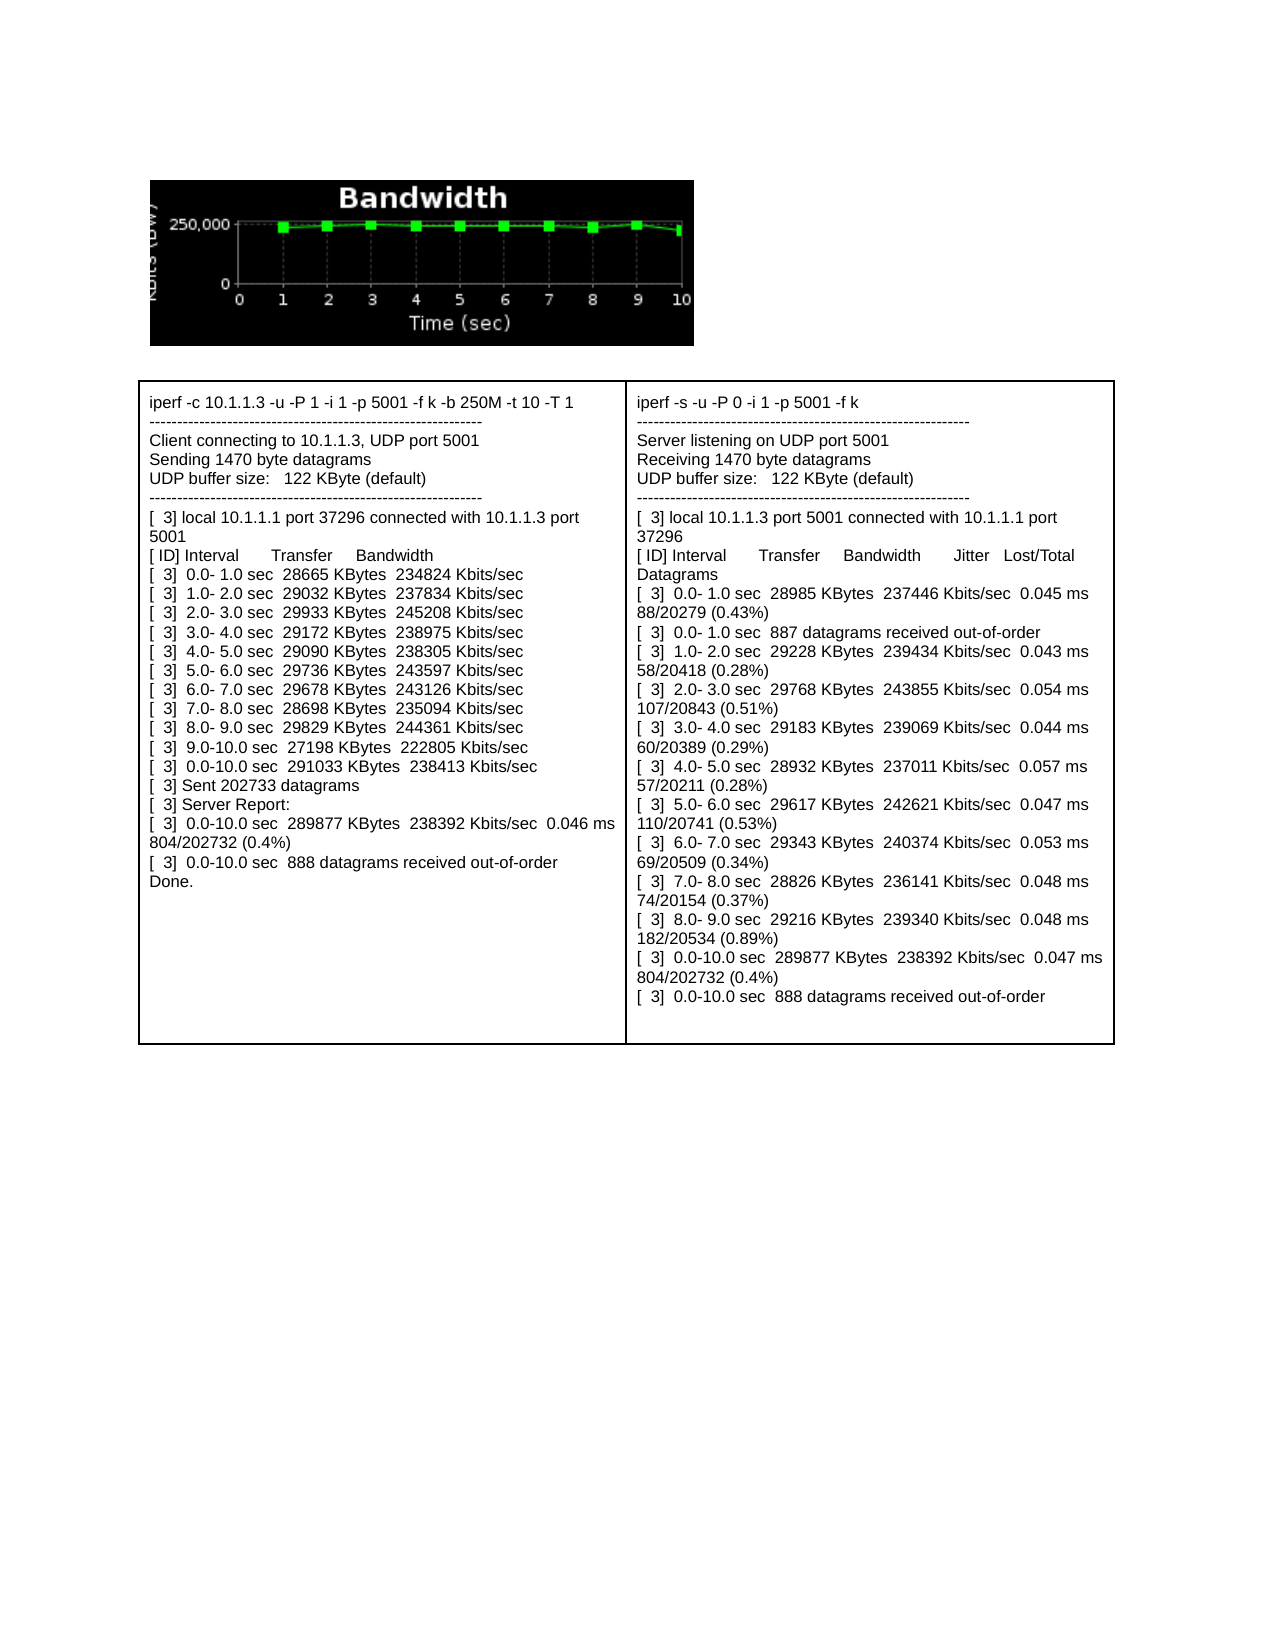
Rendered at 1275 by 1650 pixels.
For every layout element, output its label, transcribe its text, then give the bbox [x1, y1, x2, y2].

table_header iperf -c 10.1.1.3 -u -P 1 -i 1 -p 5001 -f k -b 250M -t 10 -T 1 ------------------------------------------------------------ Client connecting to 10.1.1.3, UDP port 5001 Sending 1470 byte datagrams UDP buffer size: 122 KByte (default) ------------------------------------------------------------ [ 3] local 10.1.1.1 port 37296 connected with 10.1.1.3 port 5001 [ ID] Interval Transfer Bandwidth [ 3] 0.0- 1.0 sec 28665 KBytes 234824 Kbits/sec [ 3] 1.0- 2.0 sec 29032 KBytes 237834 Kbits/sec [ 3] 2.0- 3.0 sec 29933 KBytes 245208 Kbits/sec [ 3] 3.0- 4.0 sec 29172 KBytes 238975 Kbits/sec [ 3] 4.0- 5.0 sec 29090 KBytes 238305 Kbits/sec [ 3] 5.0- 6.0 sec 29736 KBytes 243597 Kbits/sec [ 3] 6.0- 7.0 sec 29678 KBytes 243126 Kbits/sec [ 3] 7.0- 8.0 sec 28698 KBytes 235094 Kbits/sec [ 3] 8.0- 9.0 sec 29829 KBytes 244361 Kbits/sec [ 3] 9.0-10.0 sec 27198 KBytes 222805 Kbits/sec [ 3] 0.0-10.0 sec 291033 KBytes 238413 Kbits/sec [ 3] Sent 202733 datagrams [ 3] Server Report: [ 3] 0.0-10.0 sec 289877 KBytes 238392 Kbits/sec 0.046 ms 804/202732 (0.4%) [ 3] 0.0-10.0 sec 888 datagrams received out-of-order Done. [140, 382, 625, 1042]
table_header iperf -s -u -P 0 -i 1 -p 5001 -f k ------------------------------------------------------------ Server listening on UDP port 5001 Receiving 1470 byte datagrams UDP buffer size: 122 KByte (default) ------------------------------------------------------------ [ 3] local 10.1.1.3 port 5001 connected with 10.1.1.1 port 37296 [ ID] Interval Transfer Bandwidth Jitter Lost/Total Datagrams [ 3] 0.0- 1.0 sec 28985 KBytes 237446 Kbits/sec 0.045 ms 88/20279 (0.43%) [ 3] 0.0- 1.0 sec 887 datagrams received out-of-order [ 3] 1.0- 2.0 sec 29228 KBytes 239434 Kbits/sec 0.043 ms 58/20418 (0.28%) [ 3] 2.0- 3.0 sec 29768 KBytes 243855 Kbits/sec 0.054 ms 107/20843 (0.51%) [ 3] 3.0- 4.0 sec 29183 KBytes 239069 Kbits/sec 0.044 ms 60/20389 (0.29%) [ 3] 4.0- 5.0 sec 28932 KBytes 237011 Kbits/sec 0.057 ms 57/20211 (0.28%) [ 3] 5.0- 6.0 sec 29617 KBytes 242621 Kbits/sec 0.047 ms 110/20741 (0.53%) [ 3] 6.0- 7.0 sec 29343 KBytes 240374 Kbits/sec 0.053 ms 69/20509 (0.34%) [ 3] 7.0- 8.0 sec 28826 KBytes 236141 Kbits/sec 0.048 ms 74/20154 (0.37%) [ 3] 8.0- 9.0 sec 29216 KBytes 239340 Kbits/sec 0.048 ms 182/20534 (0.89%) [ 3] 0.0-10.0 sec 289877 KBytes 238392 Kbits/sec 0.047 ms 804/202732 (0.4%) [ 3] 0.0-10.0 sec 888 datagrams received out-of-order [627, 382, 1113, 1042]
picture [150, 180, 694, 346]
